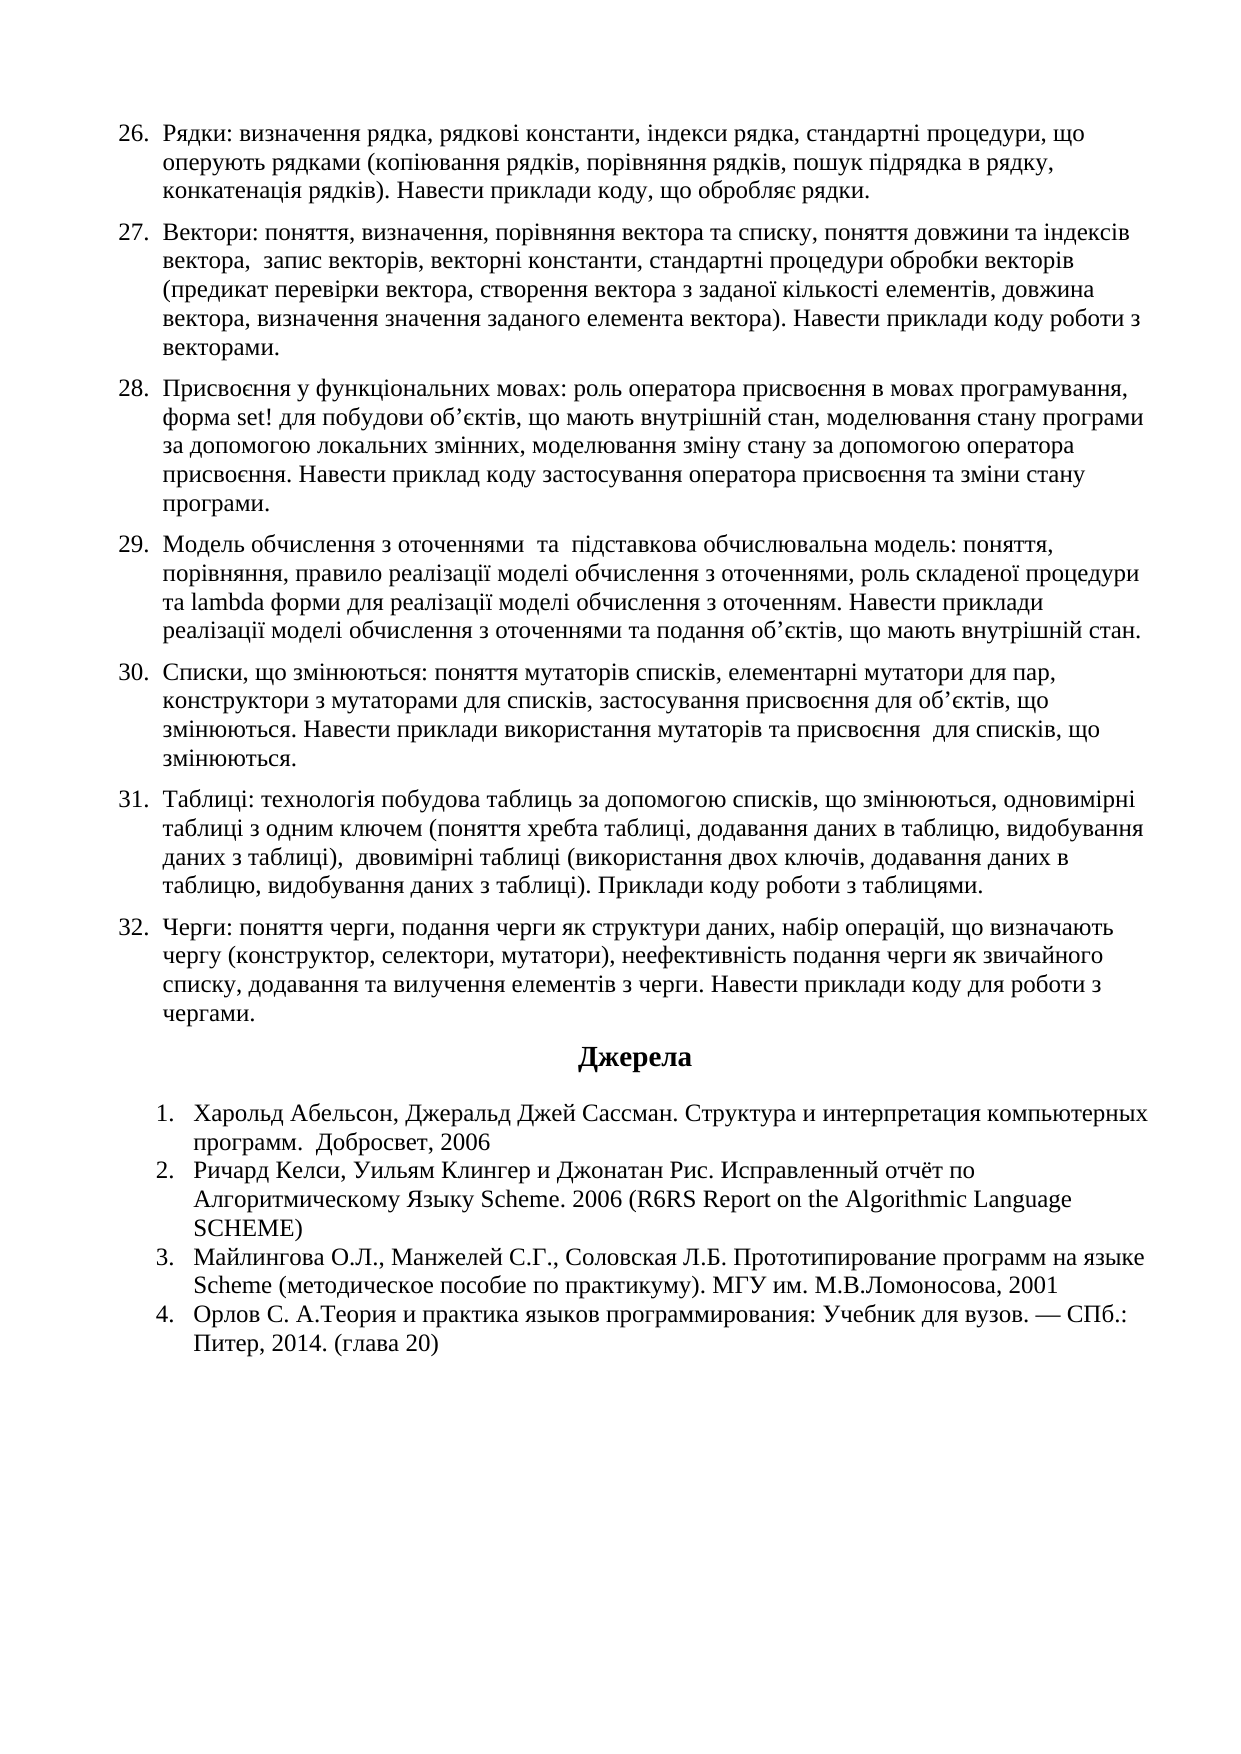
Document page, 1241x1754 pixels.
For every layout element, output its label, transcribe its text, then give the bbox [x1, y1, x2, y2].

list Майлингова О.Л., Манжелей С.Г., Соловская Л.Б. Прототипирование программ на языке Scheme (методическое пособие по практикуму). МГУ им. М.В.Ломоносова, 2001 [156, 1242, 1152, 1299]
text Присвоєння у функціональних мовах: роль оператора присвоєння в мовах програмування, форма set! для побудови об’єктів, що мають внутрішній стан, моделювання стану програми за допомогою локальних змінних, моделювання зміну стану за допомогою оператора присвоєння. Навести приклад коду застосування оператора присвоєння та зміни стану програми. [118, 373, 1152, 517]
list Ричард Келси, Уильям Клингер и Джонатан Рис. Исправленный отчёт по Алгоритмическому Языку Scheme. 2006 (R6RS Report on the Algorithmic Language SCHEME) [156, 1155, 1152, 1242]
text Модель обчислення з оточеннями та підставкова обчислювальна модель: поняття, порівняння, правило реалізації моделі обчислення з оточеннями, роль складеної процедури та lambda форми для реалізації моделі обчислення з оточенням. Навести приклади реалізації моделі обчислення з оточеннями та подання об’єктів, що мають внутрішній стан. [118, 529, 1152, 644]
text Вектори: поняття, визначення, порівняння вектора та списку, поняття довжини та індексів вектора, запис векторів, векторні константи, стандартні процедури обробки векторів (предикат перевірки вектора, створення вектора з заданої кількості елементів, довжина вектора, визначення значення заданого елемента вектора). Навести приклади коду роботи з векторами. [118, 217, 1152, 361]
text Списки, що змінюються: поняття мутаторів списків, елементарні мутатори для пар, конструктори з мутаторами для списків, застосування присвоєння для об’єктів, що змінюються. Навести приклади використання мутаторів та присвоєння для списків, що змінюються. [118, 657, 1152, 772]
subtitle Джерела [118, 1039, 1152, 1073]
text Черги: поняття черги, подання черги як структури даних, набір операцій, що визначають чергу (конструктор, селектори, мутатори), неефективність подання черги як звичайного списку, додавання та вилучення елементів з черги. Навести приклади коду для роботи з чергами. [118, 912, 1152, 1027]
text Рядки: визначення рядка, рядкові константи, індекси рядка, стандартні процедури, що оперують рядками (копіювання рядків, порівняння рядків, пошук підрядка в рядку, конкатенація рядків). Навести приклади коду, що обробляє рядки. [118, 118, 1152, 204]
text Таблиці: технологія побудова таблиць за допомогою списків, що змінюються, одновимірні таблиці з одним ключем (поняття хребта таблиці, додавання даних в таблицю, видобування даних з таблиці), двовимірні таблиці (використання двох ключів, додавання даних в таблицю, видобування даних з таблиці). Приклади коду роботи з таблицями. [118, 784, 1152, 899]
list Орлов С. А.Теория и практика языков программирования: Учебник для вузов. — СПб.: Питер, 2014. (глава 20) [156, 1299, 1152, 1357]
list Харольд Абельсон, Джеральд Джей Сассман. Структура и интерпретация компьютерных программ. Добросвет, 2006 [156, 1098, 1152, 1155]
